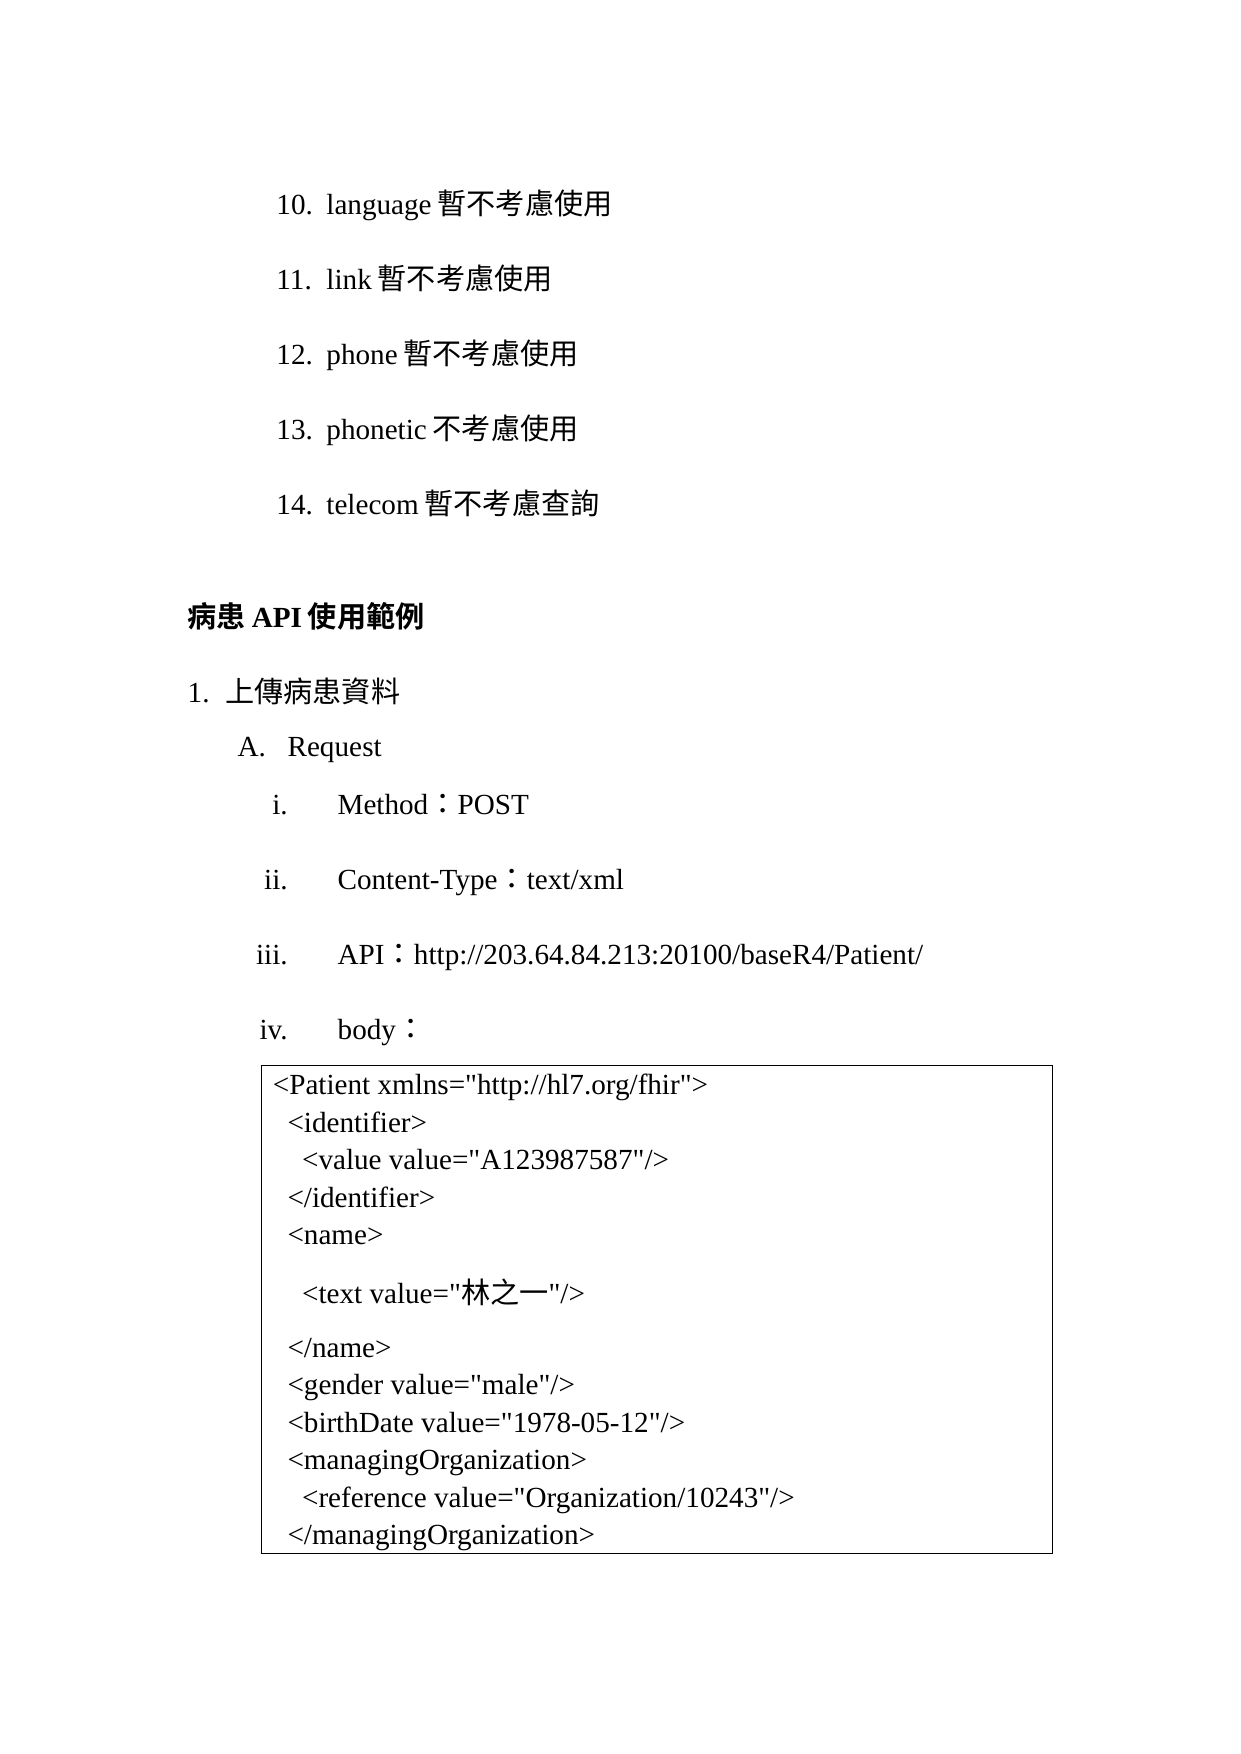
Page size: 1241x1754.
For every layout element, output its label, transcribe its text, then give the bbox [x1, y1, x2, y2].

list Content-Type：text/xml [287, 839, 1053, 914]
list phone暫不考慮使用 [276, 314, 1053, 389]
list link暫不考慮使用 [276, 239, 1053, 314]
list 上傳病患資料 [187, 652, 1053, 727]
list Method：POST [287, 764, 1053, 839]
list API：http://203.64.84.213:20100/baseR4/Patient/ [287, 914, 1053, 989]
list Request [237, 727, 1053, 764]
list telecom暫不考慮查詢 [276, 464, 1053, 539]
list language暫不考慮使用 [276, 164, 1053, 239]
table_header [262, 1066, 1052, 1553]
subtitle 病患API使用範例 [187, 577, 1053, 652]
list phonetic不考慮使用 [276, 389, 1053, 464]
list body： [287, 989, 1053, 1064]
